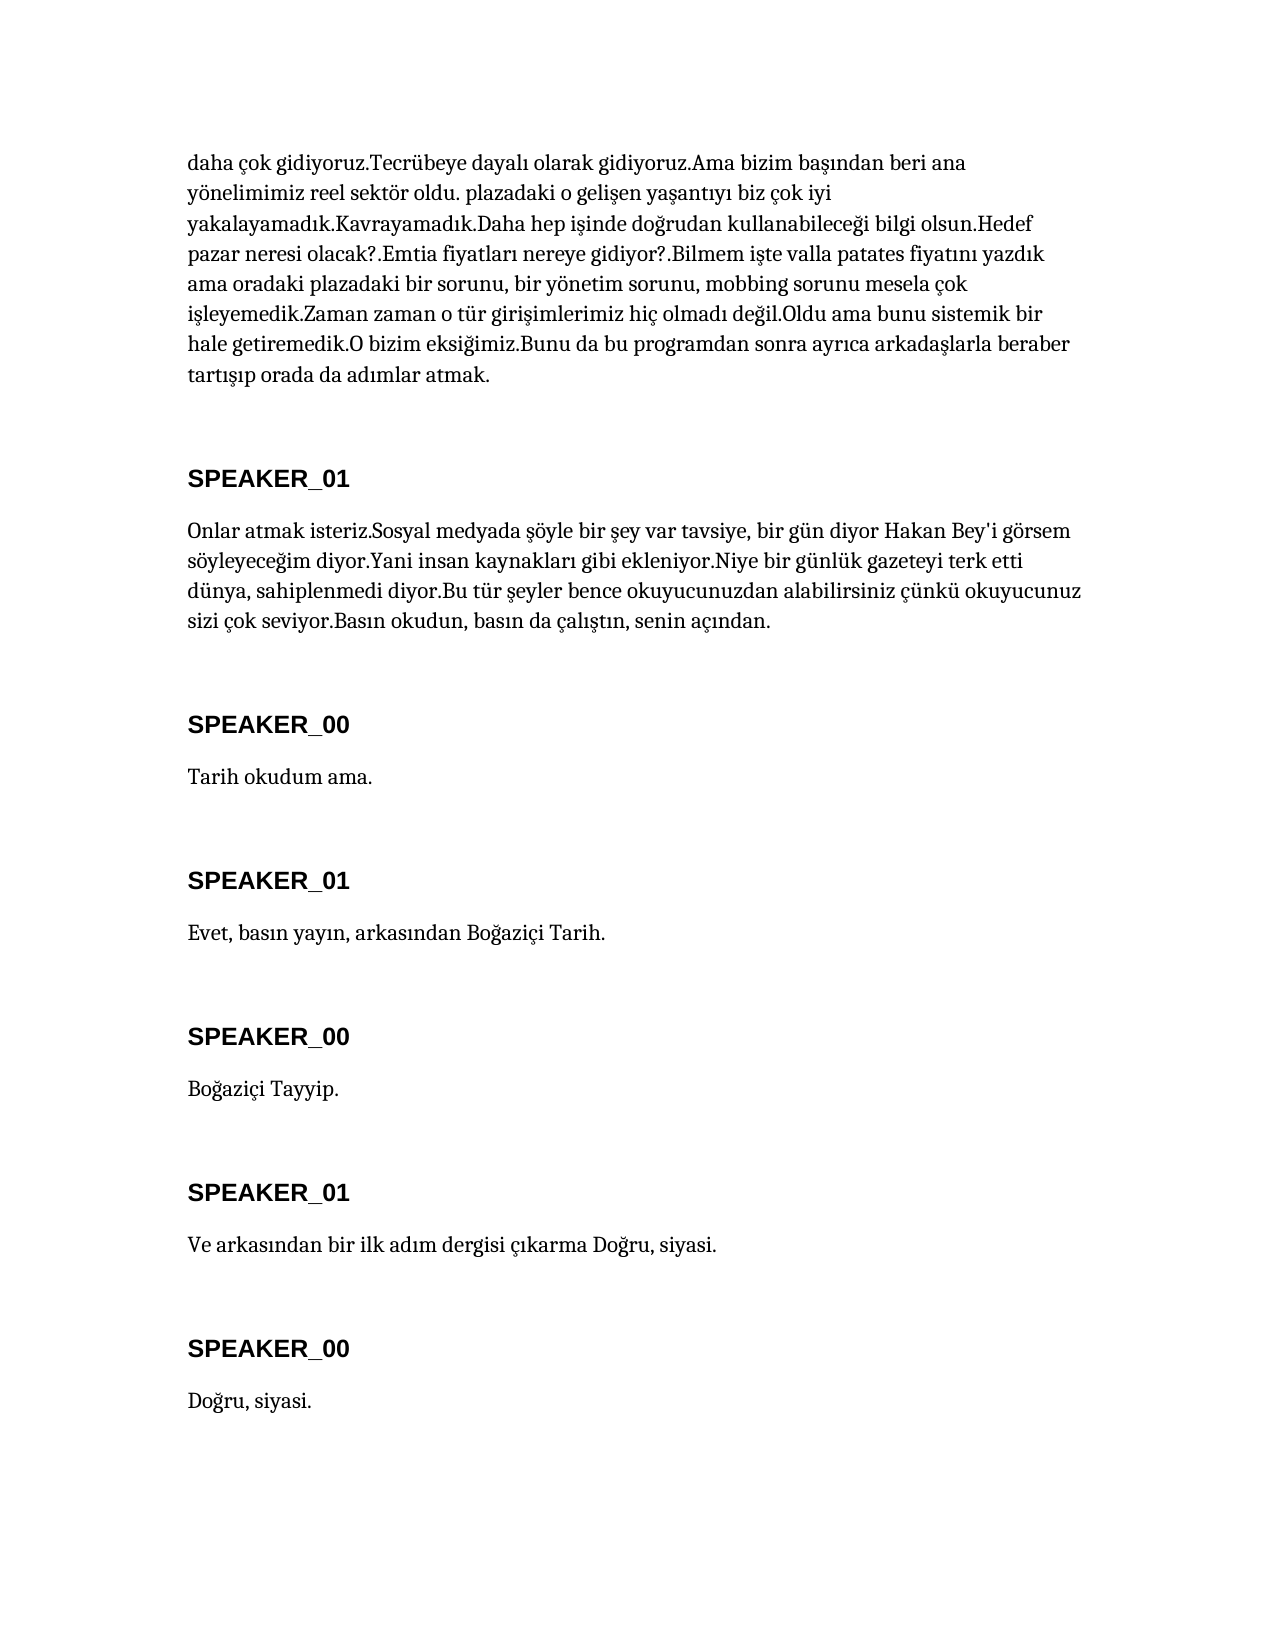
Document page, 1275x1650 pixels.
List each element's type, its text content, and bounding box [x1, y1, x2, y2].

text Evet, basın yayın, arkasından Boğaziçi Tarih. [187, 920, 1087, 946]
text Onlar atmak isteriz.Sosyal medyada şöyle bir şey var tavsiye, bir gün diyor Hakan Bey'i görsem söyleyeceğim diyor.Yani insan kaynakları gibi ekleniyor.Niye bir günlük gazeteyi terk etti dünya, sahiplenmedi diyor.Bu tür şeyler bence okuyucunuzdan alabilirsiniz çünkü okuyucunuz sizi çok seviyor.Basın okudun, basın da çalıştın, senin açından. [187, 517, 1087, 634]
text Boğaziçi Tayyip. [187, 1076, 1087, 1102]
text SPEAKER_01 [187, 1178, 1087, 1207]
text SPEAKER_00 [187, 710, 1087, 739]
text SPEAKER_00 [187, 1334, 1087, 1363]
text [187, 150, 1087, 388]
text Ve arkasından bir ilk adım dergisi çıkarma Doğru, siyasi. [187, 1232, 1087, 1258]
text Tarih okudum ama. [187, 764, 1087, 790]
text SPEAKER_01 [187, 866, 1087, 895]
text Doğru, siyasi. [187, 1388, 1087, 1414]
text SPEAKER_01 [187, 463, 1087, 492]
text SPEAKER_00 [187, 1022, 1087, 1051]
